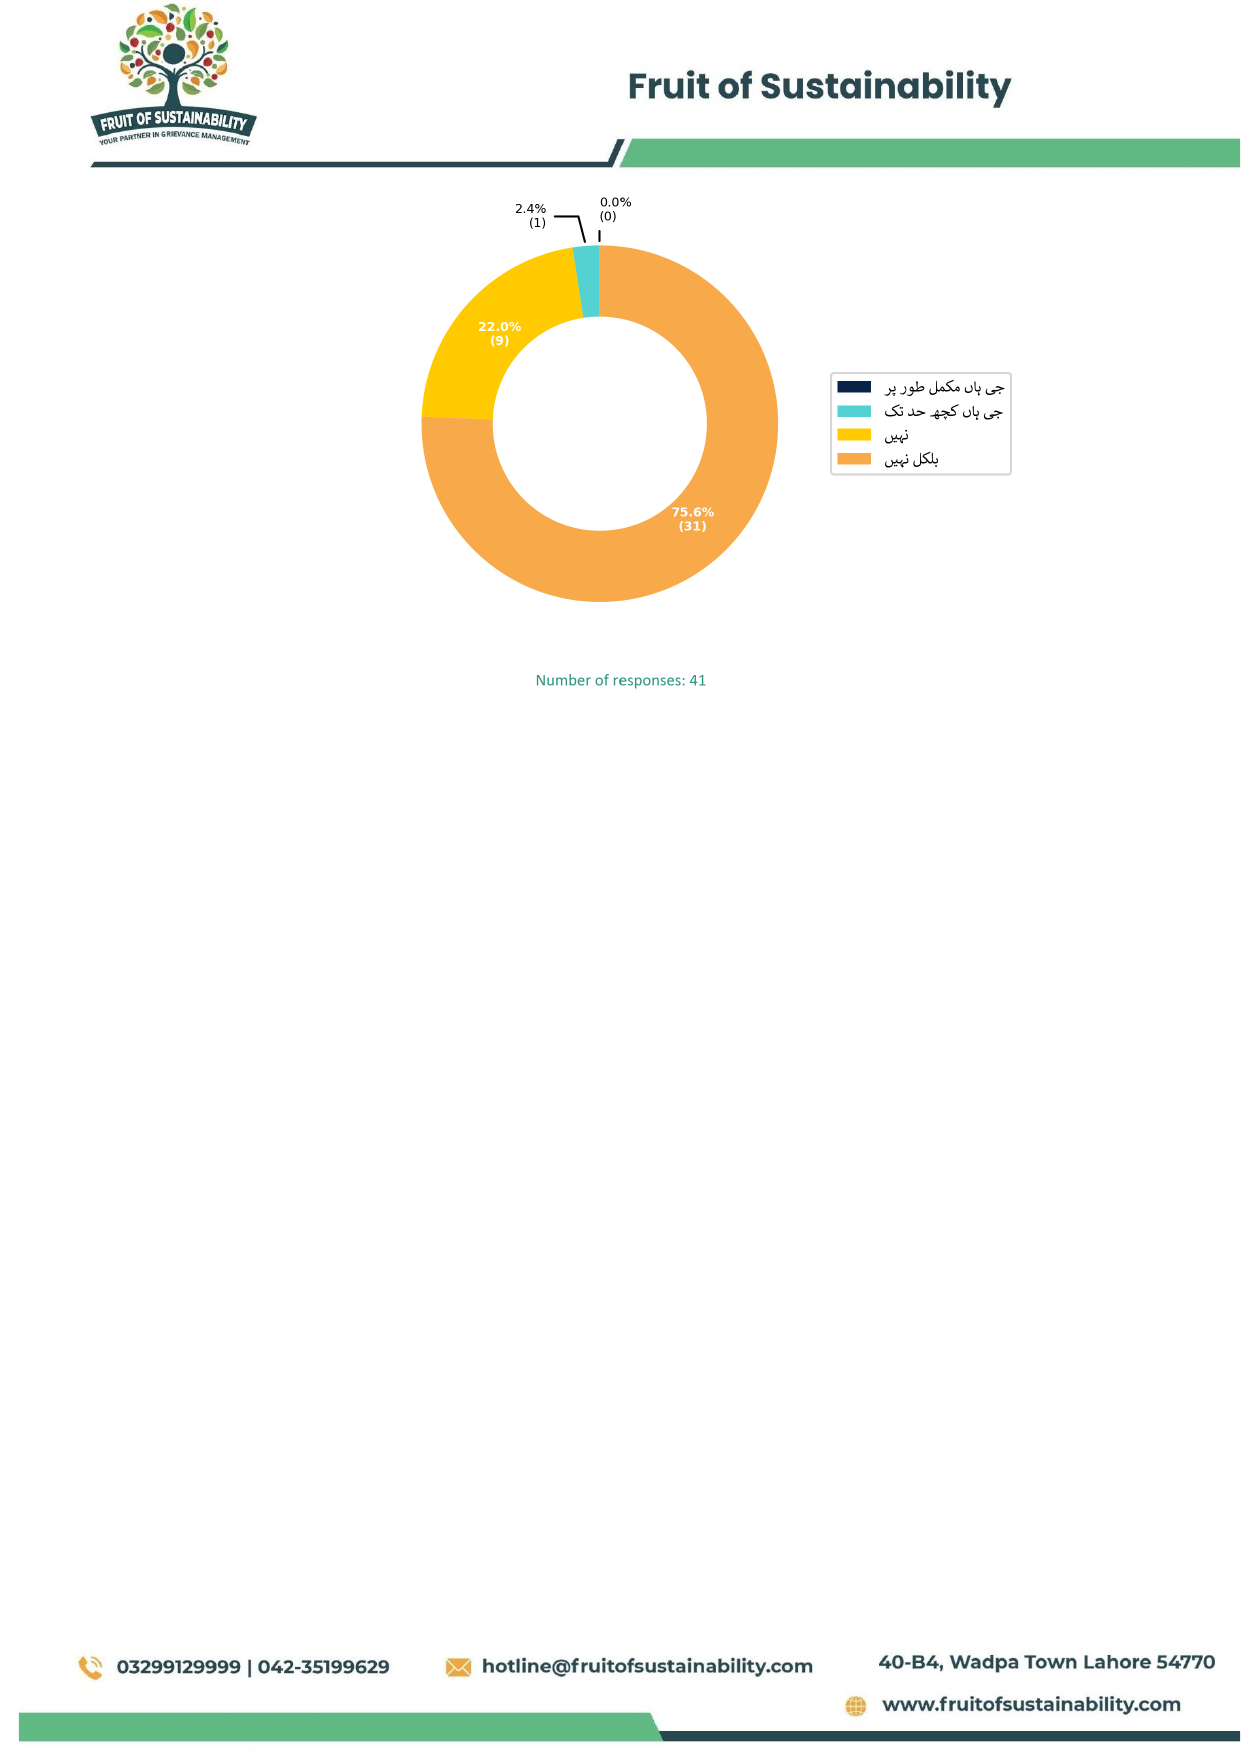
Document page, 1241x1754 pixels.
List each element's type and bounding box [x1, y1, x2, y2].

picture [18, 0, 1241, 699]
picture [18, 1628, 1241, 1754]
